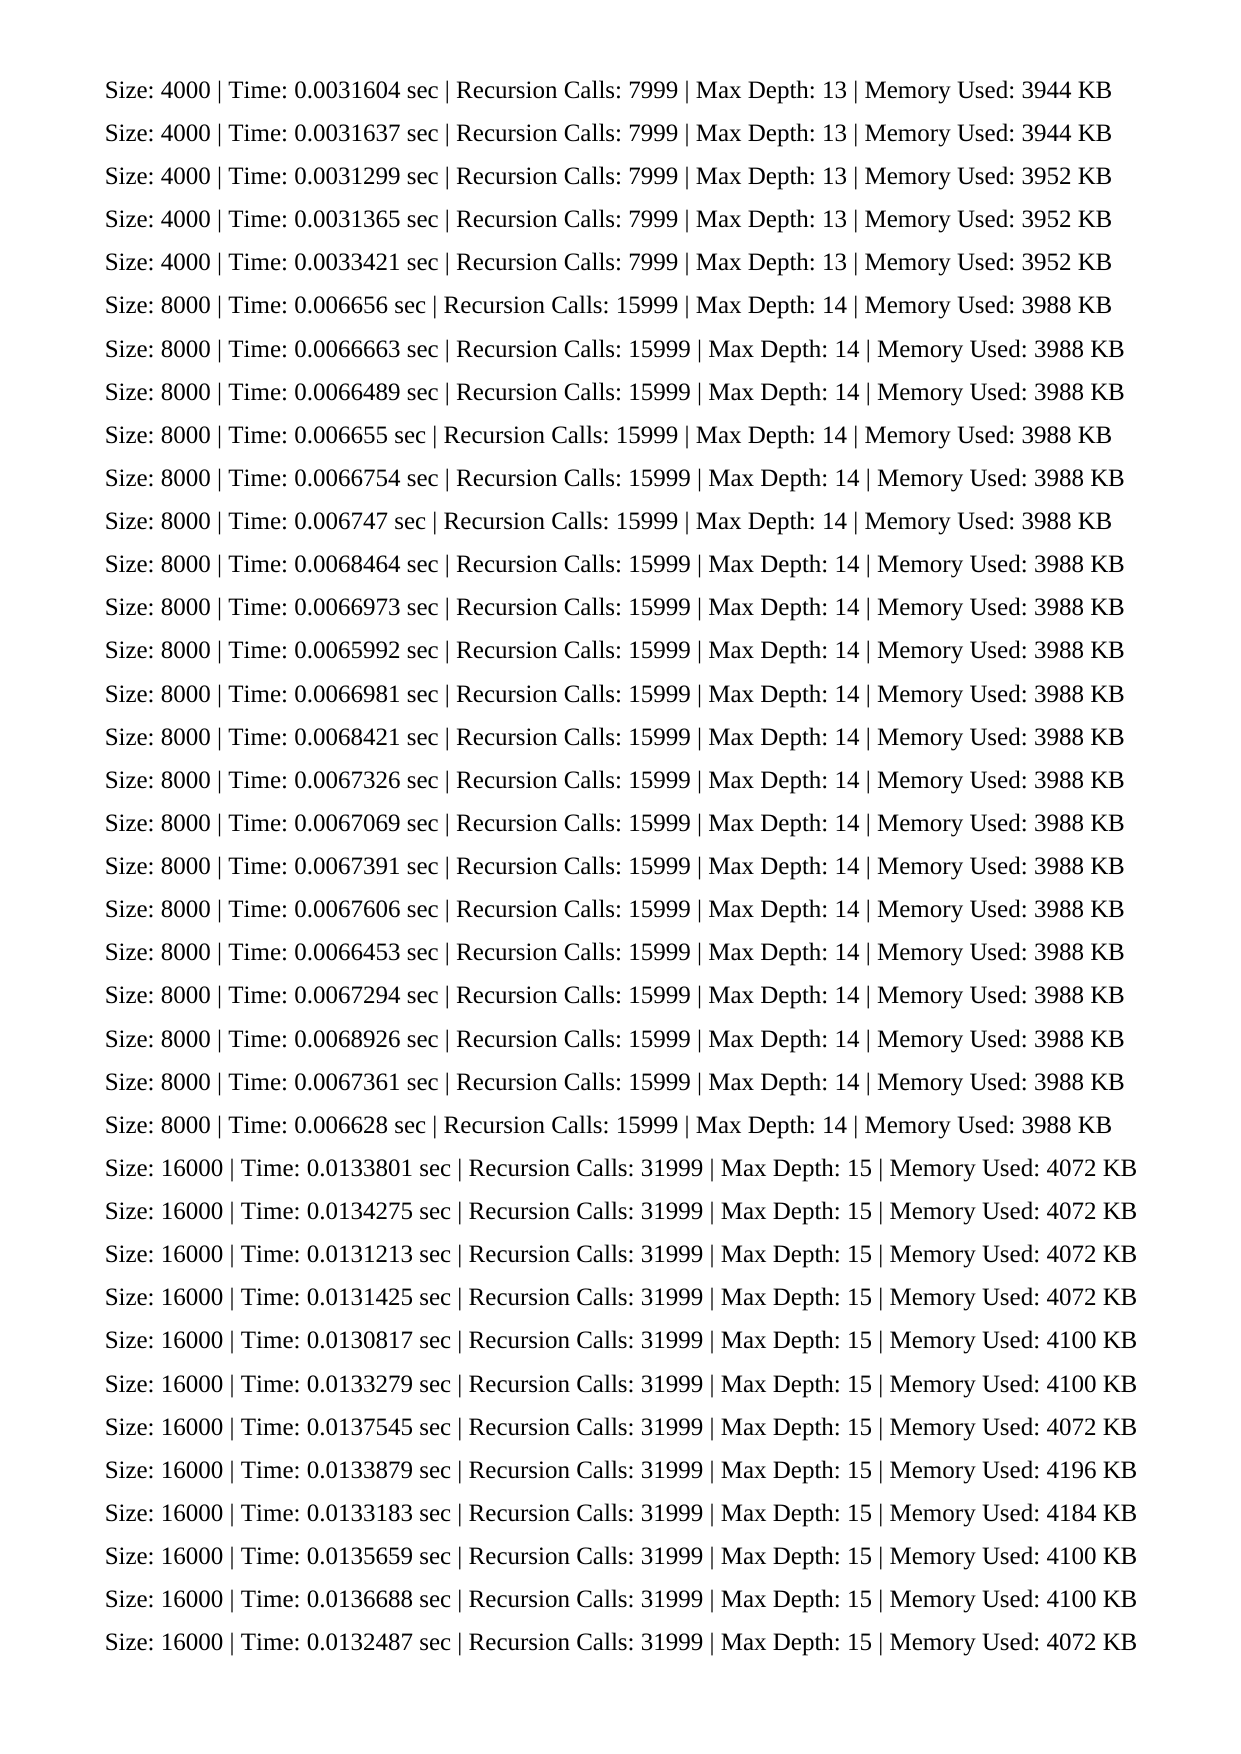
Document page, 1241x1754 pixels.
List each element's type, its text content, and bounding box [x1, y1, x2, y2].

text Size: 8000 | Time: 0.0066663 sec | Recursion Calls: 15999 | Max Depth: 14 | Memory Used: 3988 KB [75, 334, 1165, 362]
text Size: 16000 | Time: 0.0136688 sec | Recursion Calls: 31999 | Max Depth: 15 | Memory Used: 4100 KB [75, 1584, 1165, 1613]
text Size: 8000 | Time: 0.0068421 sec | Recursion Calls: 15999 | Max Depth: 14 | Memory Used: 3988 KB [75, 722, 1165, 751]
text Size: 8000 | Time: 0.0066973 sec | Recursion Calls: 15999 | Max Depth: 14 | Memory Used: 3988 KB [75, 592, 1165, 621]
text Size: 16000 | Time: 0.0133279 sec | Recursion Calls: 31999 | Max Depth: 15 | Memory Used: 4100 KB [75, 1369, 1165, 1397]
text Size: 8000 | Time: 0.0066981 sec | Recursion Calls: 15999 | Max Depth: 14 | Memory Used: 3988 KB [75, 679, 1165, 707]
text Size: 16000 | Time: 0.0133879 sec | Recursion Calls: 31999 | Max Depth: 15 | Memory Used: 4196 KB [75, 1455, 1165, 1484]
text Size: 8000 | Time: 0.0068926 sec | Recursion Calls: 15999 | Max Depth: 14 | Memory Used: 3988 KB [75, 1024, 1165, 1052]
text Size: 4000 | Time: 0.0033421 sec | Recursion Calls: 7999 | Max Depth: 13 | Memory Used: 3952 KB [75, 247, 1165, 276]
text Size: 4000 | Time: 0.0031637 sec | Recursion Calls: 7999 | Max Depth: 13 | Memory Used: 3944 KB [75, 118, 1165, 147]
text Size: 8000 | Time: 0.006747 sec | Recursion Calls: 15999 | Max Depth: 14 | Memory Used: 3988 KB [75, 506, 1165, 535]
text Size: 8000 | Time: 0.0067326 sec | Recursion Calls: 15999 | Max Depth: 14 | Memory Used: 3988 KB [75, 765, 1165, 794]
text Size: 4000 | Time: 0.0031604 sec | Recursion Calls: 7999 | Max Depth: 13 | Memory Used: 3944 KB [75, 75, 1165, 104]
text Size: 8000 | Time: 0.0067606 sec | Recursion Calls: 15999 | Max Depth: 14 | Memory Used: 3988 KB [75, 894, 1165, 923]
text Size: 8000 | Time: 0.006628 sec | Recursion Calls: 15999 | Max Depth: 14 | Memory Used: 3988 KB [75, 1110, 1165, 1139]
text Size: 8000 | Time: 0.0067069 sec | Recursion Calls: 15999 | Max Depth: 14 | Memory Used: 3988 KB [75, 808, 1165, 837]
text Size: 8000 | Time: 0.006656 sec | Recursion Calls: 15999 | Max Depth: 14 | Memory Used: 3988 KB [75, 291, 1165, 319]
text Size: 8000 | Time: 0.0067294 sec | Recursion Calls: 15999 | Max Depth: 14 | Memory Used: 3988 KB [75, 981, 1165, 1009]
text Size: 16000 | Time: 0.0133183 sec | Recursion Calls: 31999 | Max Depth: 15 | Memory Used: 4184 KB [75, 1498, 1165, 1527]
text Size: 16000 | Time: 0.0131425 sec | Recursion Calls: 31999 | Max Depth: 15 | Memory Used: 4072 KB [75, 1282, 1165, 1311]
text Size: 8000 | Time: 0.0067391 sec | Recursion Calls: 15999 | Max Depth: 14 | Memory Used: 3988 KB [75, 851, 1165, 880]
text Size: 16000 | Time: 0.0133801 sec | Recursion Calls: 31999 | Max Depth: 15 | Memory Used: 4072 KB [75, 1153, 1165, 1182]
text Size: 8000 | Time: 0.0065992 sec | Recursion Calls: 15999 | Max Depth: 14 | Memory Used: 3988 KB [75, 636, 1165, 664]
text Size: 16000 | Time: 0.0137545 sec | Recursion Calls: 31999 | Max Depth: 15 | Memory Used: 4072 KB [75, 1412, 1165, 1441]
text Size: 8000 | Time: 0.0066453 sec | Recursion Calls: 15999 | Max Depth: 14 | Memory Used: 3988 KB [75, 937, 1165, 966]
text Size: 8000 | Time: 0.0066754 sec | Recursion Calls: 15999 | Max Depth: 14 | Memory Used: 3988 KB [75, 463, 1165, 492]
text Size: 16000 | Time: 0.0132487 sec | Recursion Calls: 31999 | Max Depth: 15 | Memory Used: 4072 KB [75, 1627, 1165, 1656]
text Size: 8000 | Time: 0.0067361 sec | Recursion Calls: 15999 | Max Depth: 14 | Memory Used: 3988 KB [75, 1067, 1165, 1096]
text Size: 8000 | Time: 0.0066489 sec | Recursion Calls: 15999 | Max Depth: 14 | Memory Used: 3988 KB [75, 377, 1165, 406]
text Size: 4000 | Time: 0.0031365 sec | Recursion Calls: 7999 | Max Depth: 13 | Memory Used: 3952 KB [75, 204, 1165, 233]
text Size: 8000 | Time: 0.006655 sec | Recursion Calls: 15999 | Max Depth: 14 | Memory Used: 3988 KB [75, 420, 1165, 449]
text Size: 4000 | Time: 0.0031299 sec | Recursion Calls: 7999 | Max Depth: 13 | Memory Used: 3952 KB [75, 161, 1165, 190]
text Size: 16000 | Time: 0.0135659 sec | Recursion Calls: 31999 | Max Depth: 15 | Memory Used: 4100 KB [75, 1541, 1165, 1570]
text Size: 16000 | Time: 0.0134275 sec | Recursion Calls: 31999 | Max Depth: 15 | Memory Used: 4072 KB [75, 1196, 1165, 1225]
text Size: 16000 | Time: 0.0131213 sec | Recursion Calls: 31999 | Max Depth: 15 | Memory Used: 4072 KB [75, 1239, 1165, 1268]
text Size: 8000 | Time: 0.0068464 sec | Recursion Calls: 15999 | Max Depth: 14 | Memory Used: 3988 KB [75, 549, 1165, 578]
text Size: 16000 | Time: 0.0130817 sec | Recursion Calls: 31999 | Max Depth: 15 | Memory Used: 4100 KB [75, 1326, 1165, 1354]
